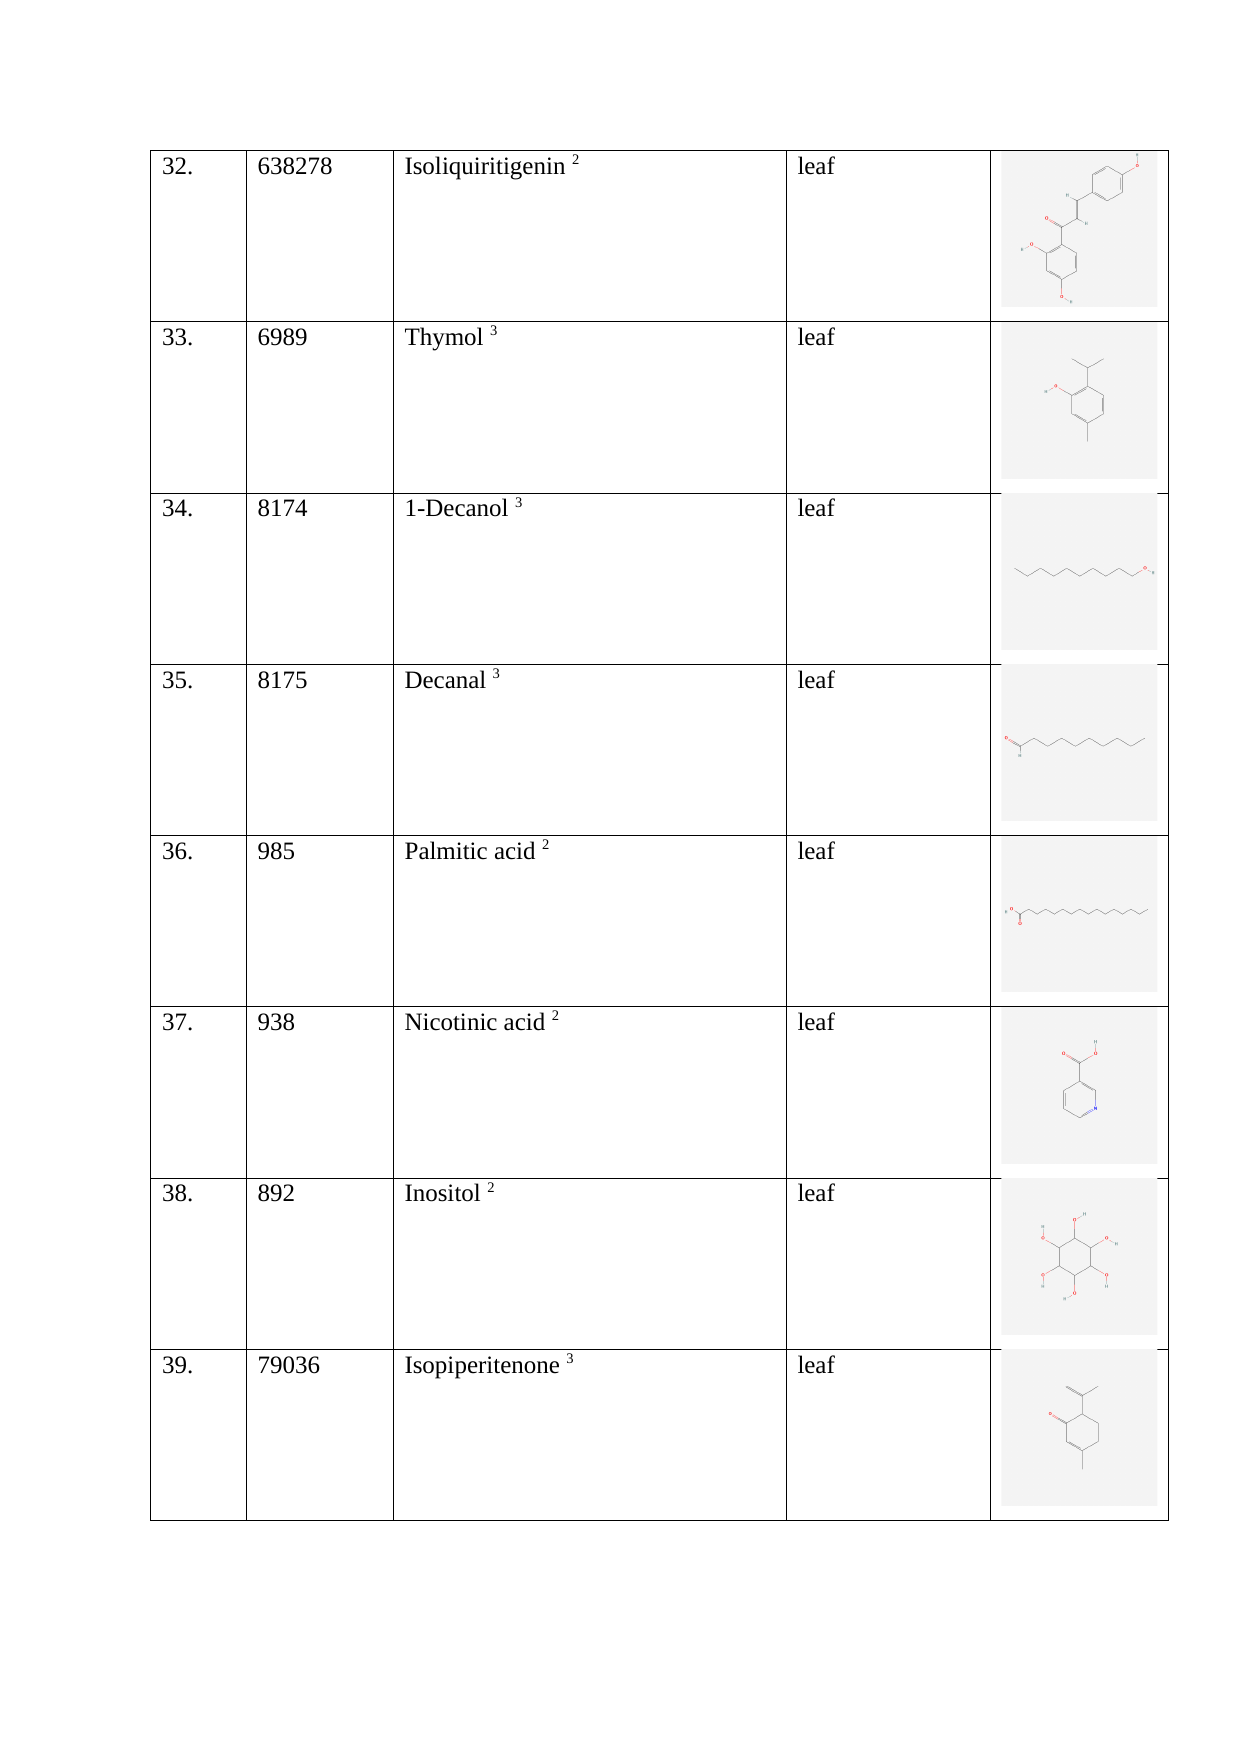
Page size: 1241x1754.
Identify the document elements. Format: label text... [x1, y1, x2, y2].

table_cell Inositol 2 [394, 1179, 786, 1349]
picture [1001, 151, 1158, 307]
table_cell leaf [787, 1179, 990, 1349]
table_cell Thymol 3 [394, 322, 786, 492]
table_cell leaf [787, 665, 990, 835]
table_cell leaf [787, 1350, 990, 1520]
table_cell Palmitic acid 2 [394, 836, 786, 1006]
table_cell 638278 [247, 151, 393, 321]
table_cell Isopiperitenone [394, 1350, 786, 1520]
picture [1001, 322, 1158, 479]
table_cell 1-Decanol 3 [394, 494, 786, 664]
table_cell [991, 1007, 1168, 1177]
picture [1001, 1178, 1158, 1335]
table_cell [991, 1179, 1168, 1349]
table_cell [991, 836, 1168, 1006]
picture [1001, 664, 1158, 821]
table_cell 79036 [247, 1350, 393, 1520]
table_cell leaf [787, 151, 990, 321]
table_cell Decanal 3 [394, 665, 786, 835]
table_cell 32. [151, 151, 246, 321]
table_cell 8174 [247, 494, 393, 664]
table_cell leaf [787, 322, 990, 492]
table_cell [991, 322, 1168, 492]
table_cell leaf [787, 836, 990, 1006]
picture [1001, 836, 1158, 992]
table_cell 33. [151, 322, 246, 492]
table_cell 6989 [247, 322, 393, 492]
table_cell [991, 1350, 1168, 1520]
table_cell 37. [151, 1007, 246, 1177]
table_cell leaf [787, 494, 990, 664]
picture [1001, 493, 1158, 650]
table_cell Nicotinic acid 2 [394, 1007, 786, 1177]
table_cell Isoliquiritigenin 2 [394, 151, 786, 321]
table_cell [991, 665, 1168, 835]
table_cell 35. [151, 665, 246, 835]
table_cell [991, 151, 1168, 321]
table_cell 34. [151, 494, 246, 664]
table_cell 36. [151, 836, 246, 1006]
table_cell 39. [151, 1350, 246, 1520]
table_cell 8175 [247, 665, 393, 835]
table_cell 38. [151, 1179, 246, 1349]
table_cell 892 [247, 1179, 393, 1349]
table_cell leaf [787, 1007, 990, 1177]
picture [1001, 1349, 1158, 1506]
table_cell [991, 494, 1168, 664]
picture [1001, 1007, 1158, 1164]
table_cell 985 [247, 836, 393, 1006]
table_cell 938 [247, 1007, 393, 1177]
